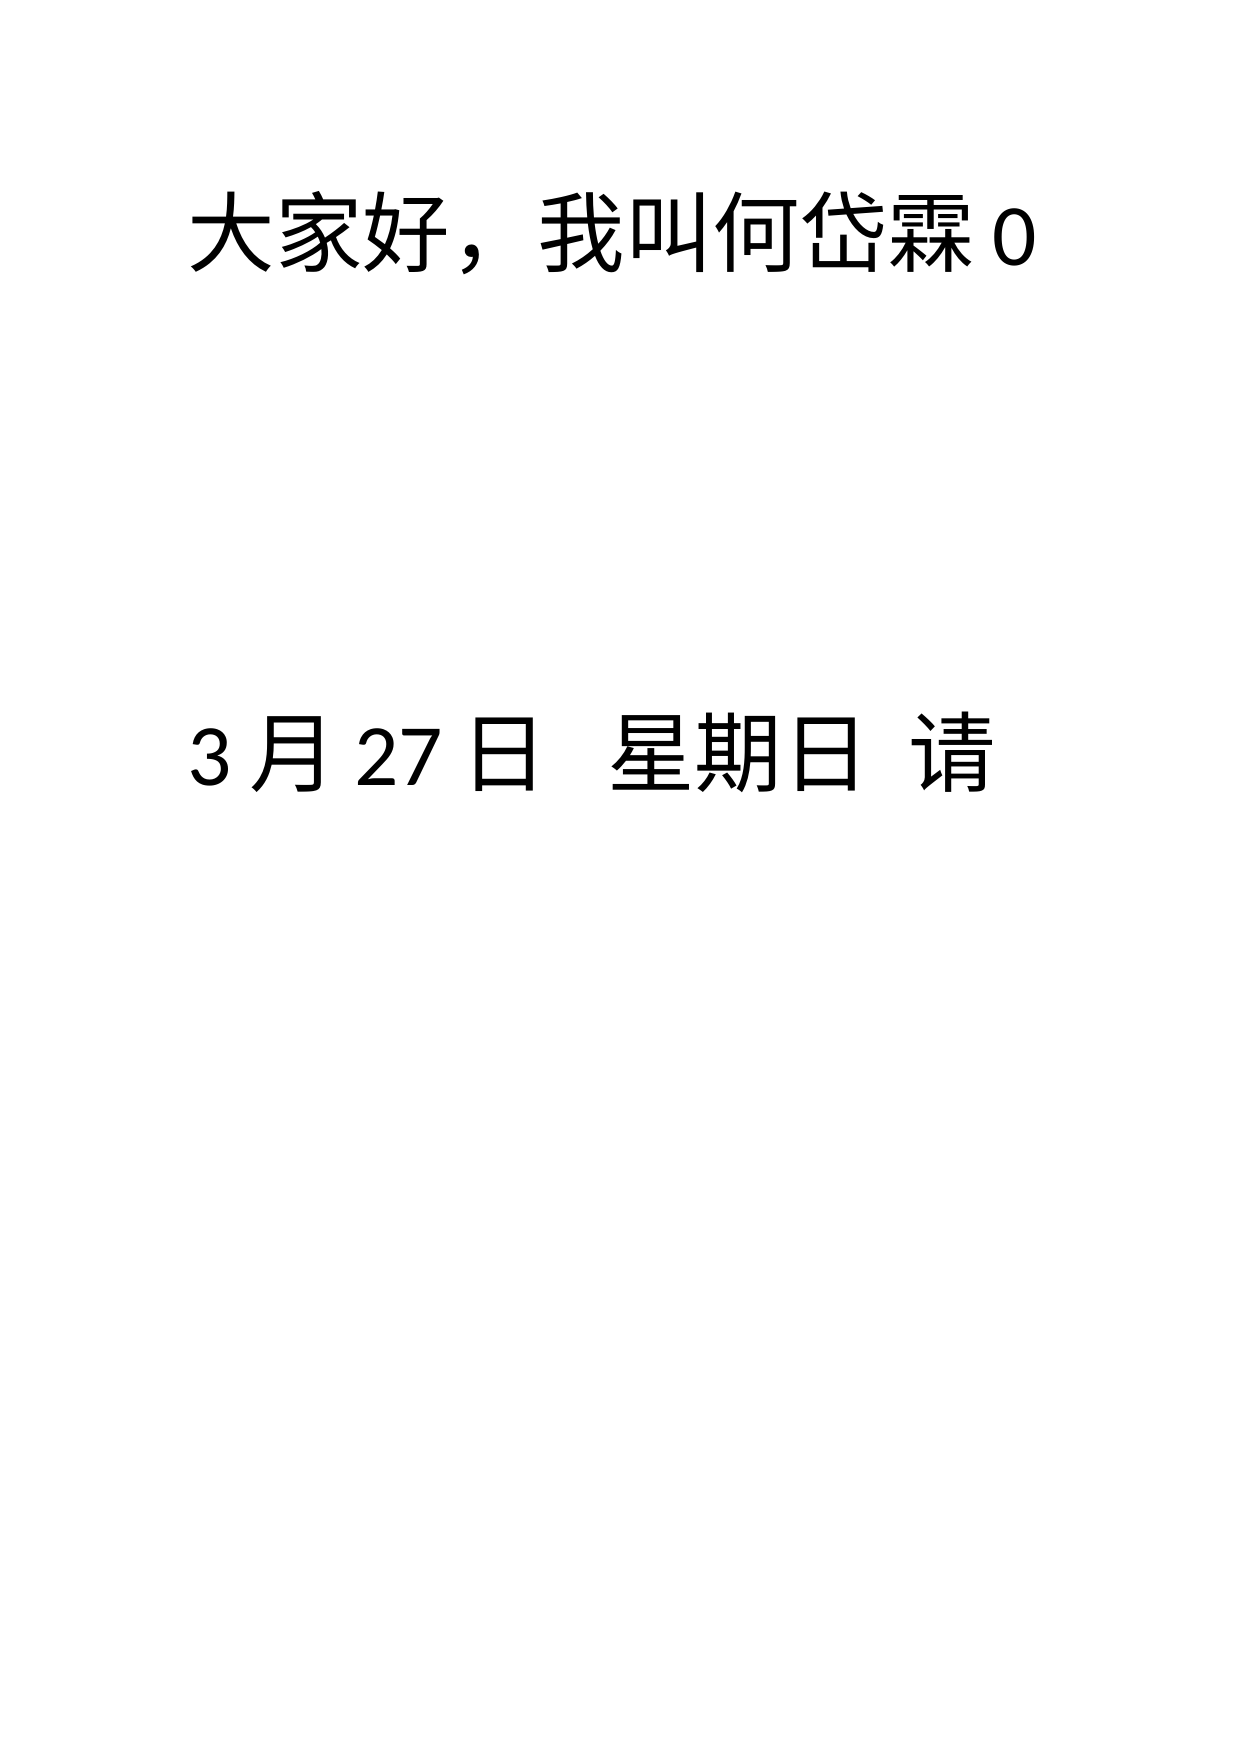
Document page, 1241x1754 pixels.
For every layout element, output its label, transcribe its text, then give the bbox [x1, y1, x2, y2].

text 3月27日 星期日 请 [187, 682, 1053, 812]
text 大家好，我叫何岱霖0 [187, 162, 1053, 292]
